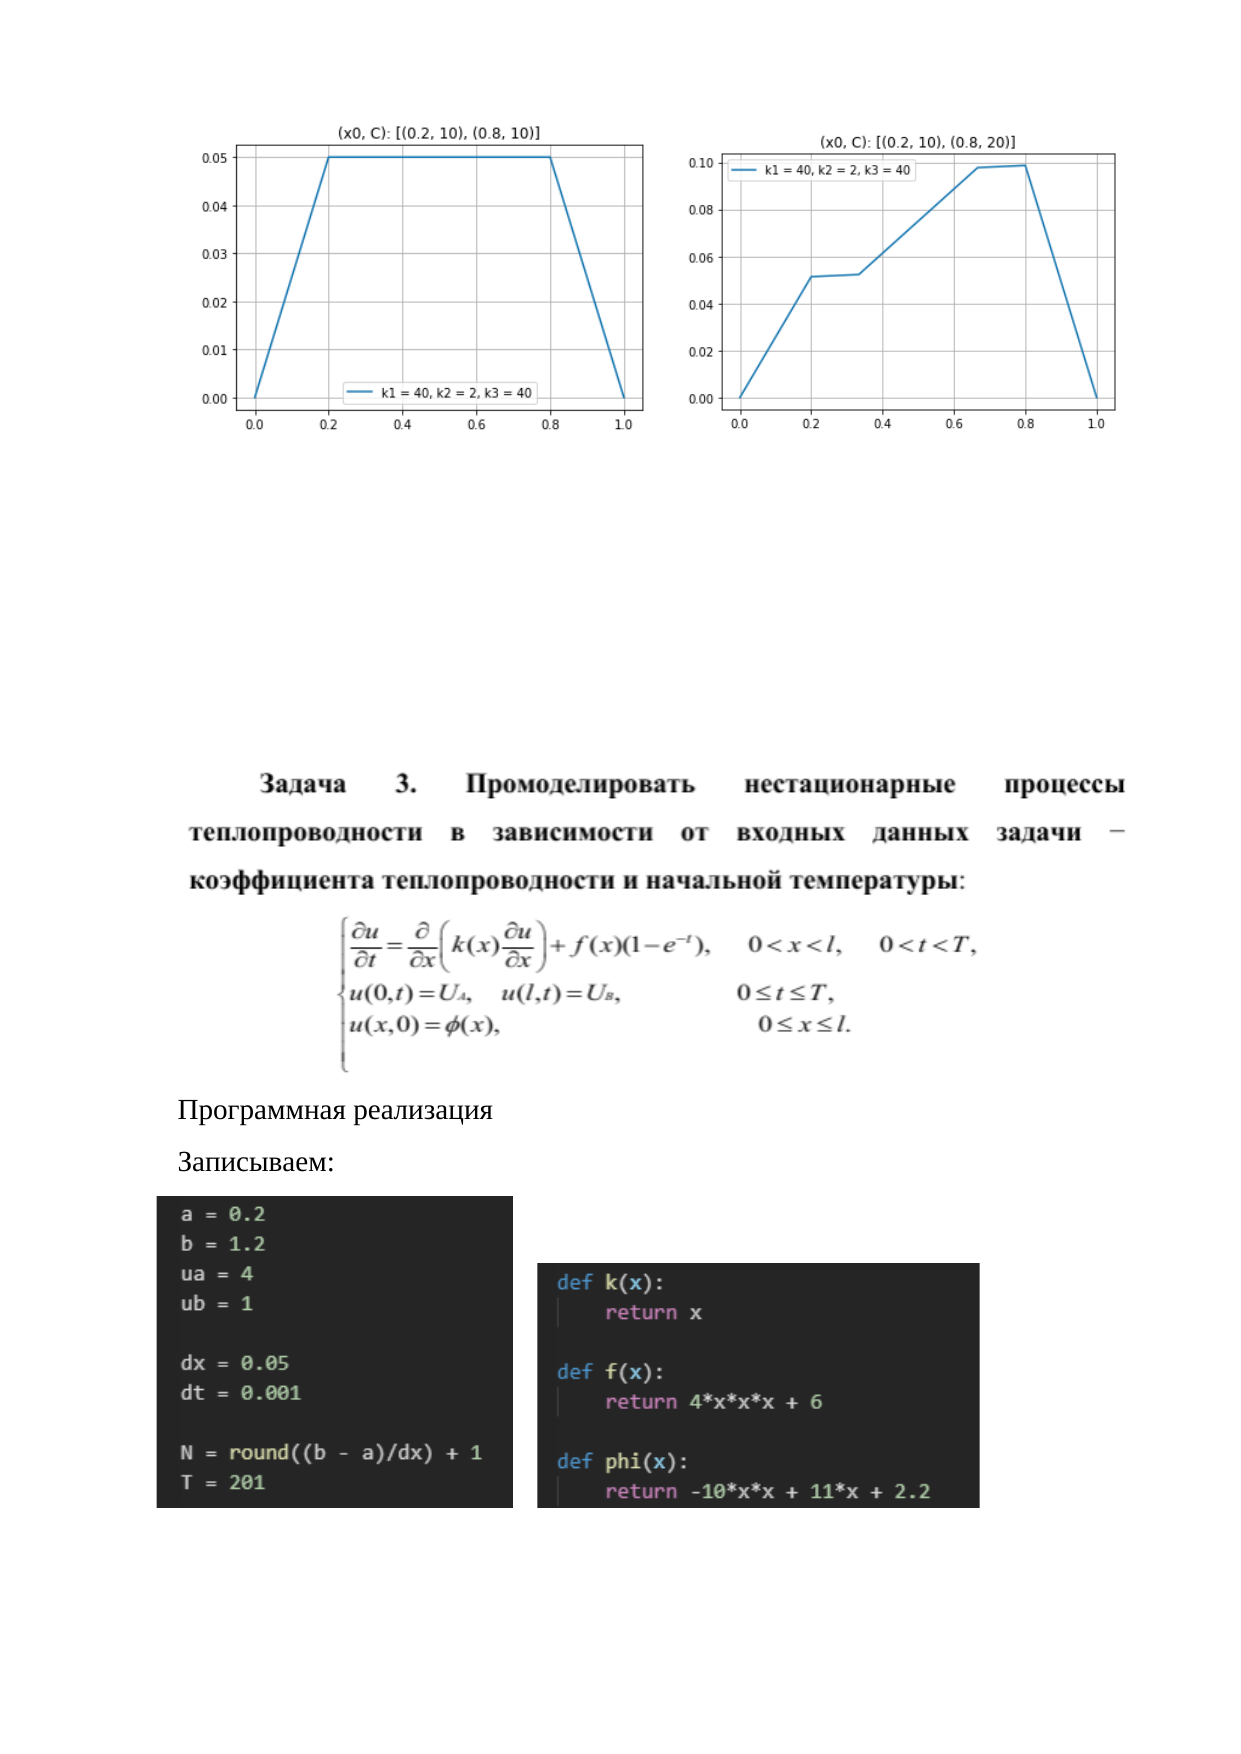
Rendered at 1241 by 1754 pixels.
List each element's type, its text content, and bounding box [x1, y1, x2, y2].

text Записываем: [177, 1144, 1152, 1178]
picture [156, 1196, 513, 1508]
text Программная реализация [177, 1092, 1152, 1126]
picture [177, 761, 1152, 1074]
picture [537, 1263, 980, 1508]
